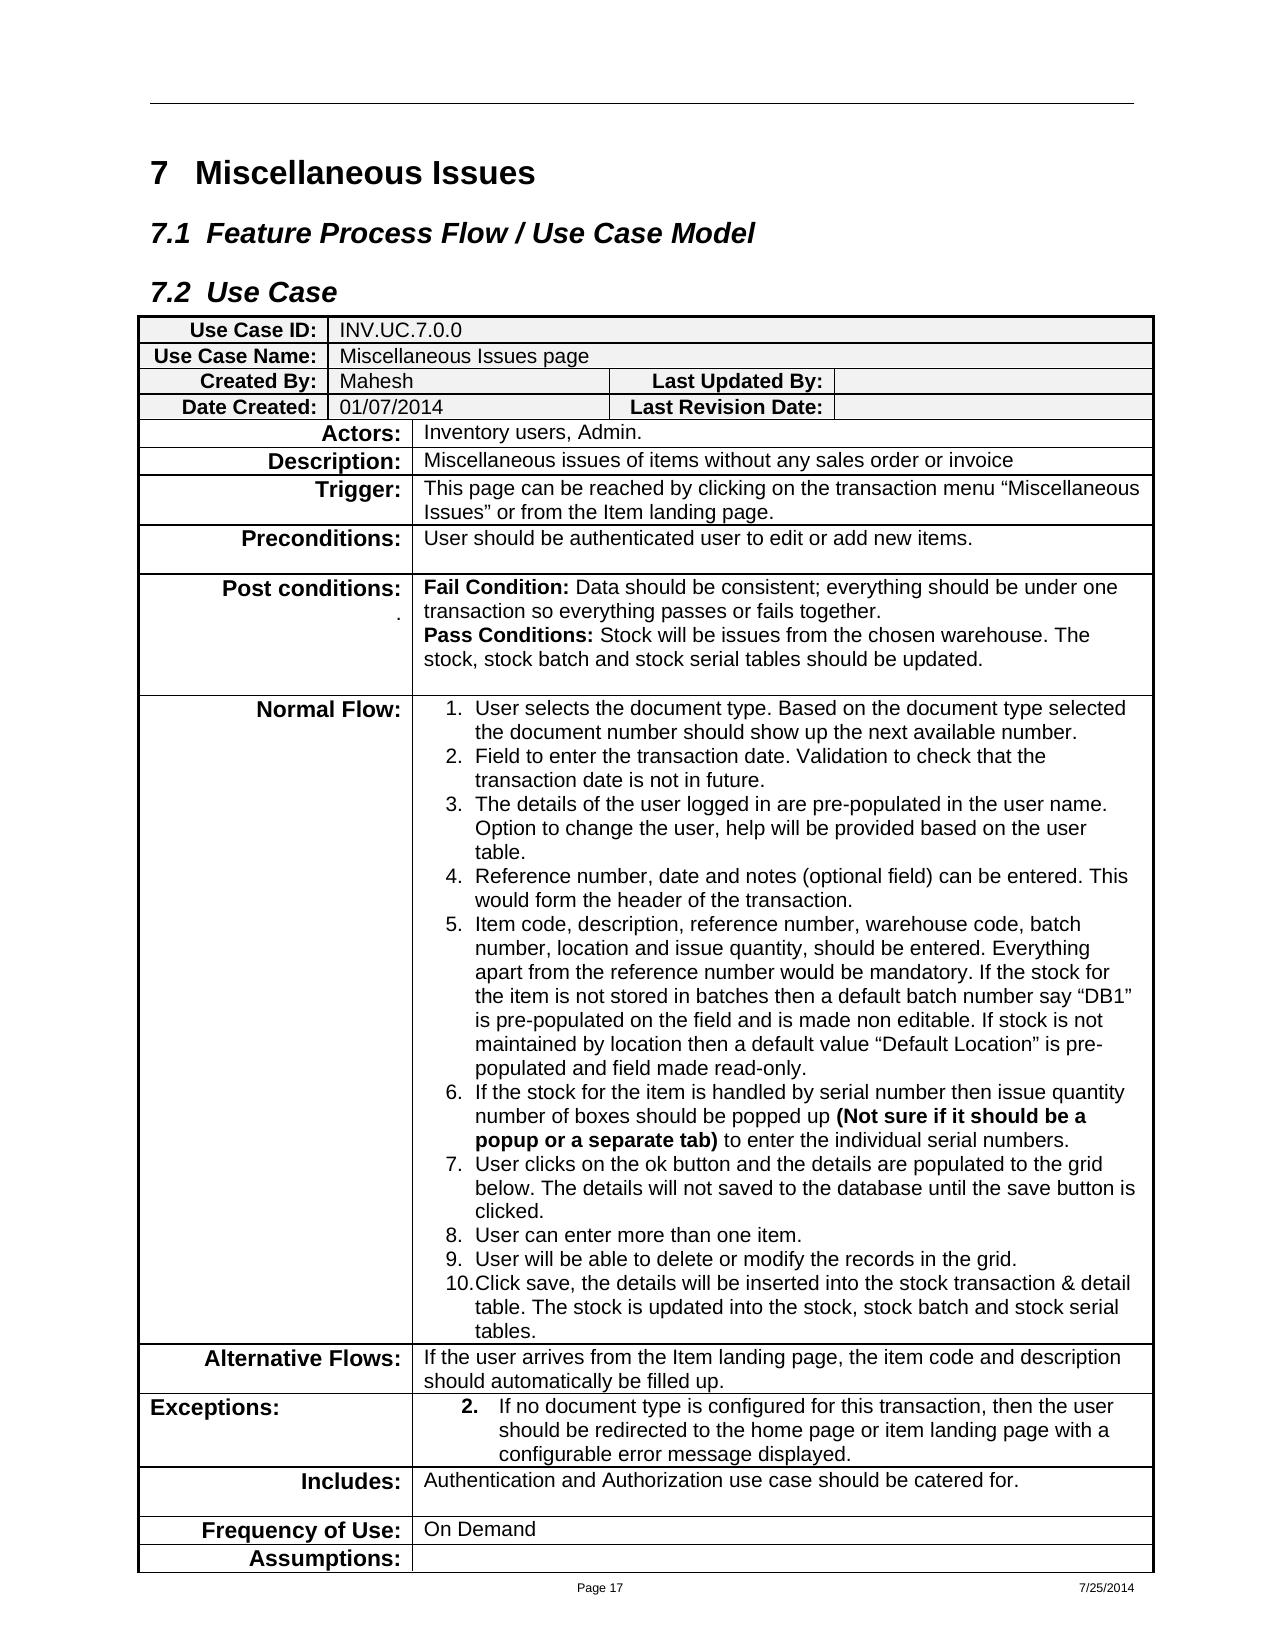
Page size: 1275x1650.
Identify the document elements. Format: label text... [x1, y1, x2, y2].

table_cell [413, 1545, 1152, 1571]
table_cell Assumptions: [140, 1545, 412, 1571]
table_cell User selects the document type. Based on the document type selected the document number should show up the next available number. Field to enter the transaction date. Validation to check that the transaction date is not in future. The details of the user logged in are pre-populated in the user name. Option to change the user, help will be provided based on the user table. Reference number, date and notes (optional field) can be entered. This would form the header of the transaction. Item code, description, reference number, warehouse code, batch number, location and issue quantity, should be entered. Everything apart from the reference number would be mandatory. If the stock for the item is not stored in batches then a default batch number say “DB1” is pre-populated on the field and is made non editable. If stock is not maintained by location then a default value “Default Location” is pre-populated and field made read-only. If the stock for the item is handled by serial number then issue quantity number of boxes should be popped up (Not sure if it should be a popup or a separate tab) to enter the individual serial numbers. User clicks on the ok button and the details are populated to the grid below. The details will not saved to the database until the save button is clicked. User can enter more than one item. User will be able to delete or modify the records in the grid. Click save, the details will be inserted into the stock transaction & detail table. The stock is updated into the stock, stock batch and stock serial tables. [413, 696, 1152, 1343]
table_header INV.UC.7.0.0 [329, 318, 1152, 342]
table_cell Preconditions: [140, 526, 412, 573]
table_cell Normal Flow: [140, 696, 412, 1343]
table_cell [835, 369, 1152, 393]
table_cell Mahesh [329, 369, 609, 393]
table_cell If the user arrives from the Item landing page, the item code and description should automatically be filled up. [413, 1345, 1152, 1393]
table_cell Authentication and Authorization use case should be catered for. [413, 1468, 1152, 1516]
table_cell Trigger: [140, 476, 412, 524]
table_cell Alternative Flows: [140, 1345, 412, 1393]
table_cell Post conditions: . [140, 575, 412, 695]
table_cell Actors: [140, 420, 412, 446]
subtitle Miscellaneous Issues [150, 153, 1134, 192]
table_cell Miscellaneous Issues page [329, 344, 1152, 367]
table_cell Created By: [140, 369, 327, 393]
table_cell Fail Condition: Data should be consistent; everything should be under one transaction so everything passes or fails together. Pass Conditions: Stock will be issues from the chosen warehouse. The stock, stock batch and stock serial tables should be updated. [413, 575, 1152, 695]
table_cell Miscellaneous issues of items without any sales order or invoice [413, 448, 1152, 474]
table_cell If no document type is configured for this transaction, then the user should be redirected to the home page or item landing page with a configurable error message displayed. [413, 1394, 1152, 1466]
table_cell Last Updated By: [610, 369, 834, 393]
subtitle Use Case [150, 275, 1134, 309]
table_cell Frequency of Use: [140, 1517, 412, 1543]
table_cell Last Revision Date: [610, 395, 834, 418]
subtitle Feature Process Flow / Use Case Model [150, 217, 1134, 250]
table_cell On Demand [413, 1517, 1152, 1543]
table_cell 01/07/2014 [329, 395, 609, 418]
table_cell User should be authenticated user to edit or add new items. [413, 526, 1152, 573]
table_cell [835, 395, 1152, 418]
table_cell Description: [140, 448, 412, 474]
table_cell This page can be reached by clicking on the transaction menu “Miscellaneous Issues” or from the Item landing page. [413, 476, 1152, 524]
table_header Use Case ID: [140, 318, 327, 342]
table_cell Date Created: [140, 395, 327, 418]
table_cell Use Case Name: [140, 344, 327, 367]
table_cell Inventory users, Admin. [413, 420, 1152, 446]
table_cell Includes: [140, 1468, 412, 1516]
table_cell Exceptions: [140, 1394, 412, 1466]
